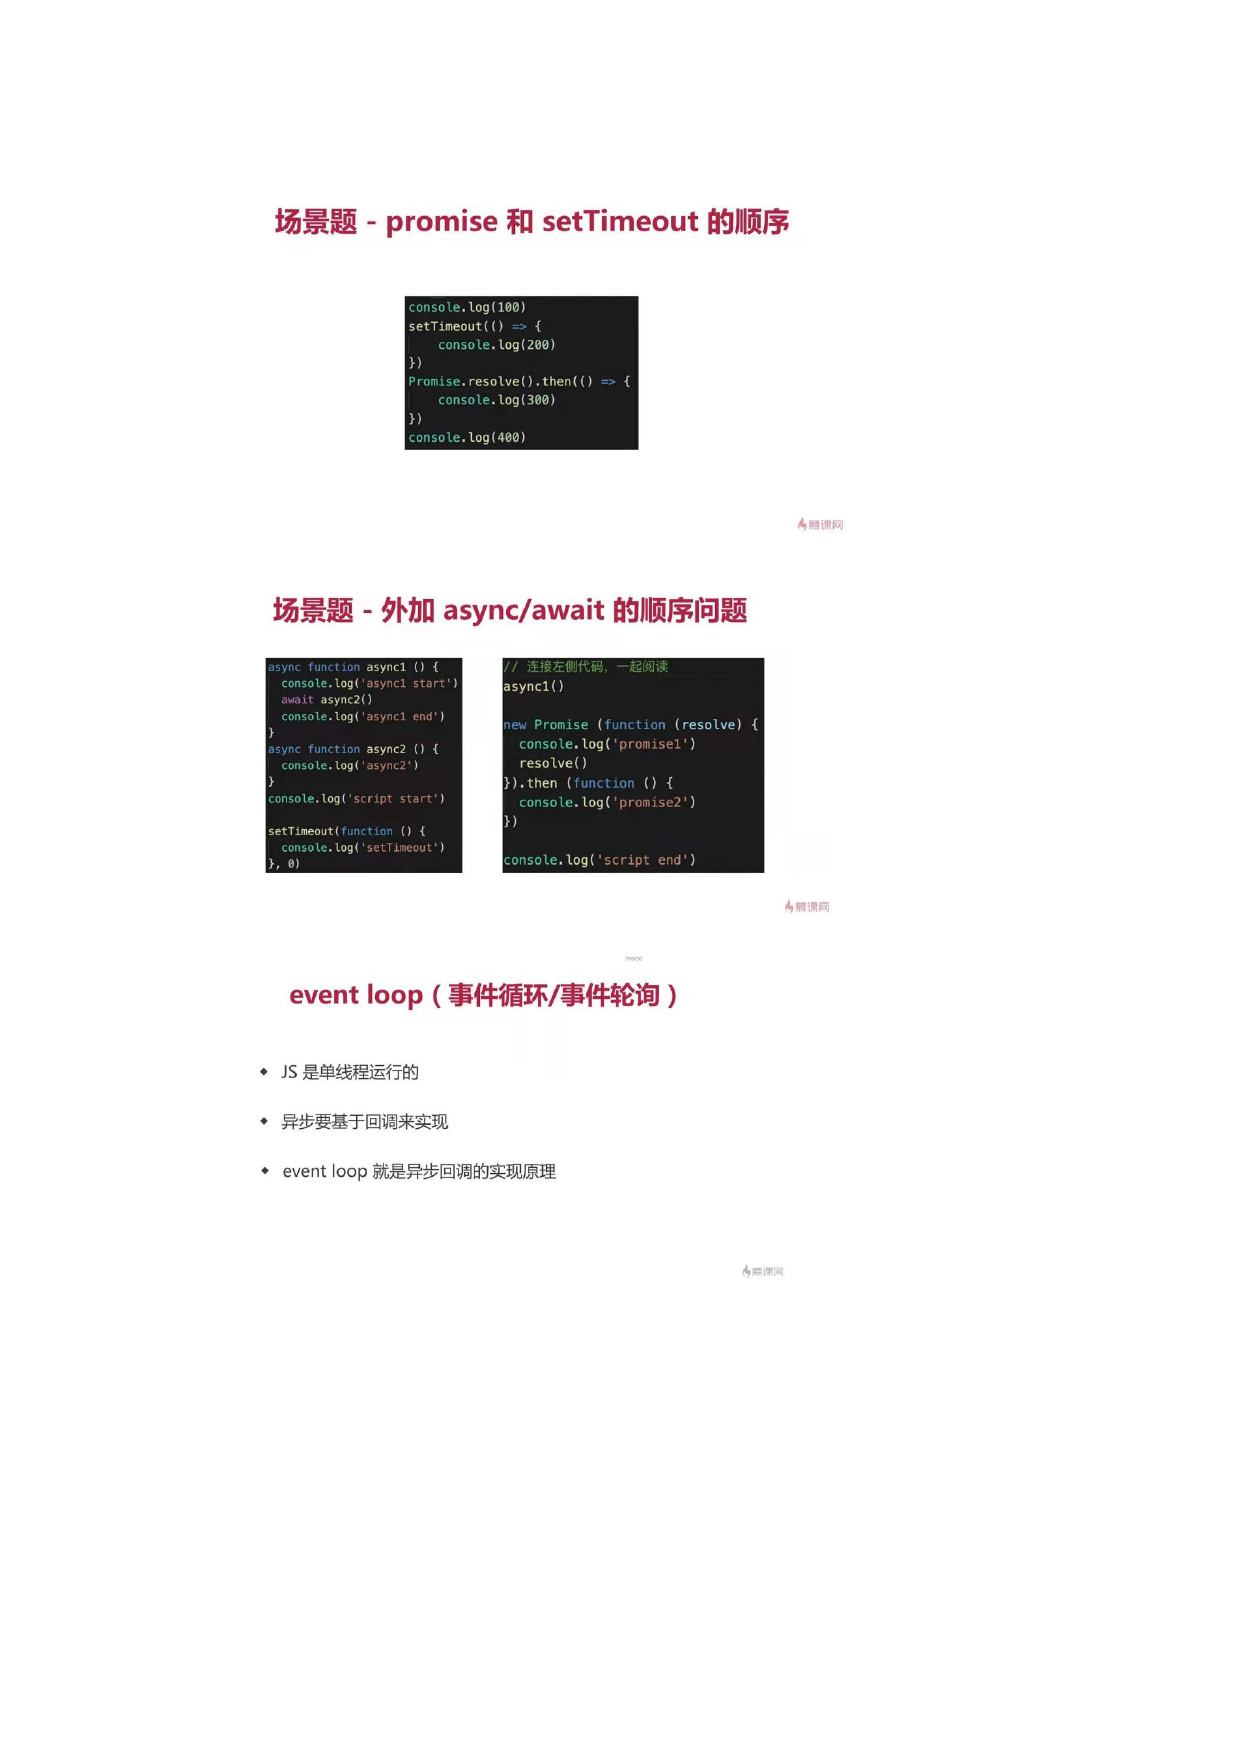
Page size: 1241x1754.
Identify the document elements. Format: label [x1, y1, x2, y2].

picture [187, 942, 787, 1279]
picture [187, 552, 833, 915]
picture [187, 162, 847, 533]
